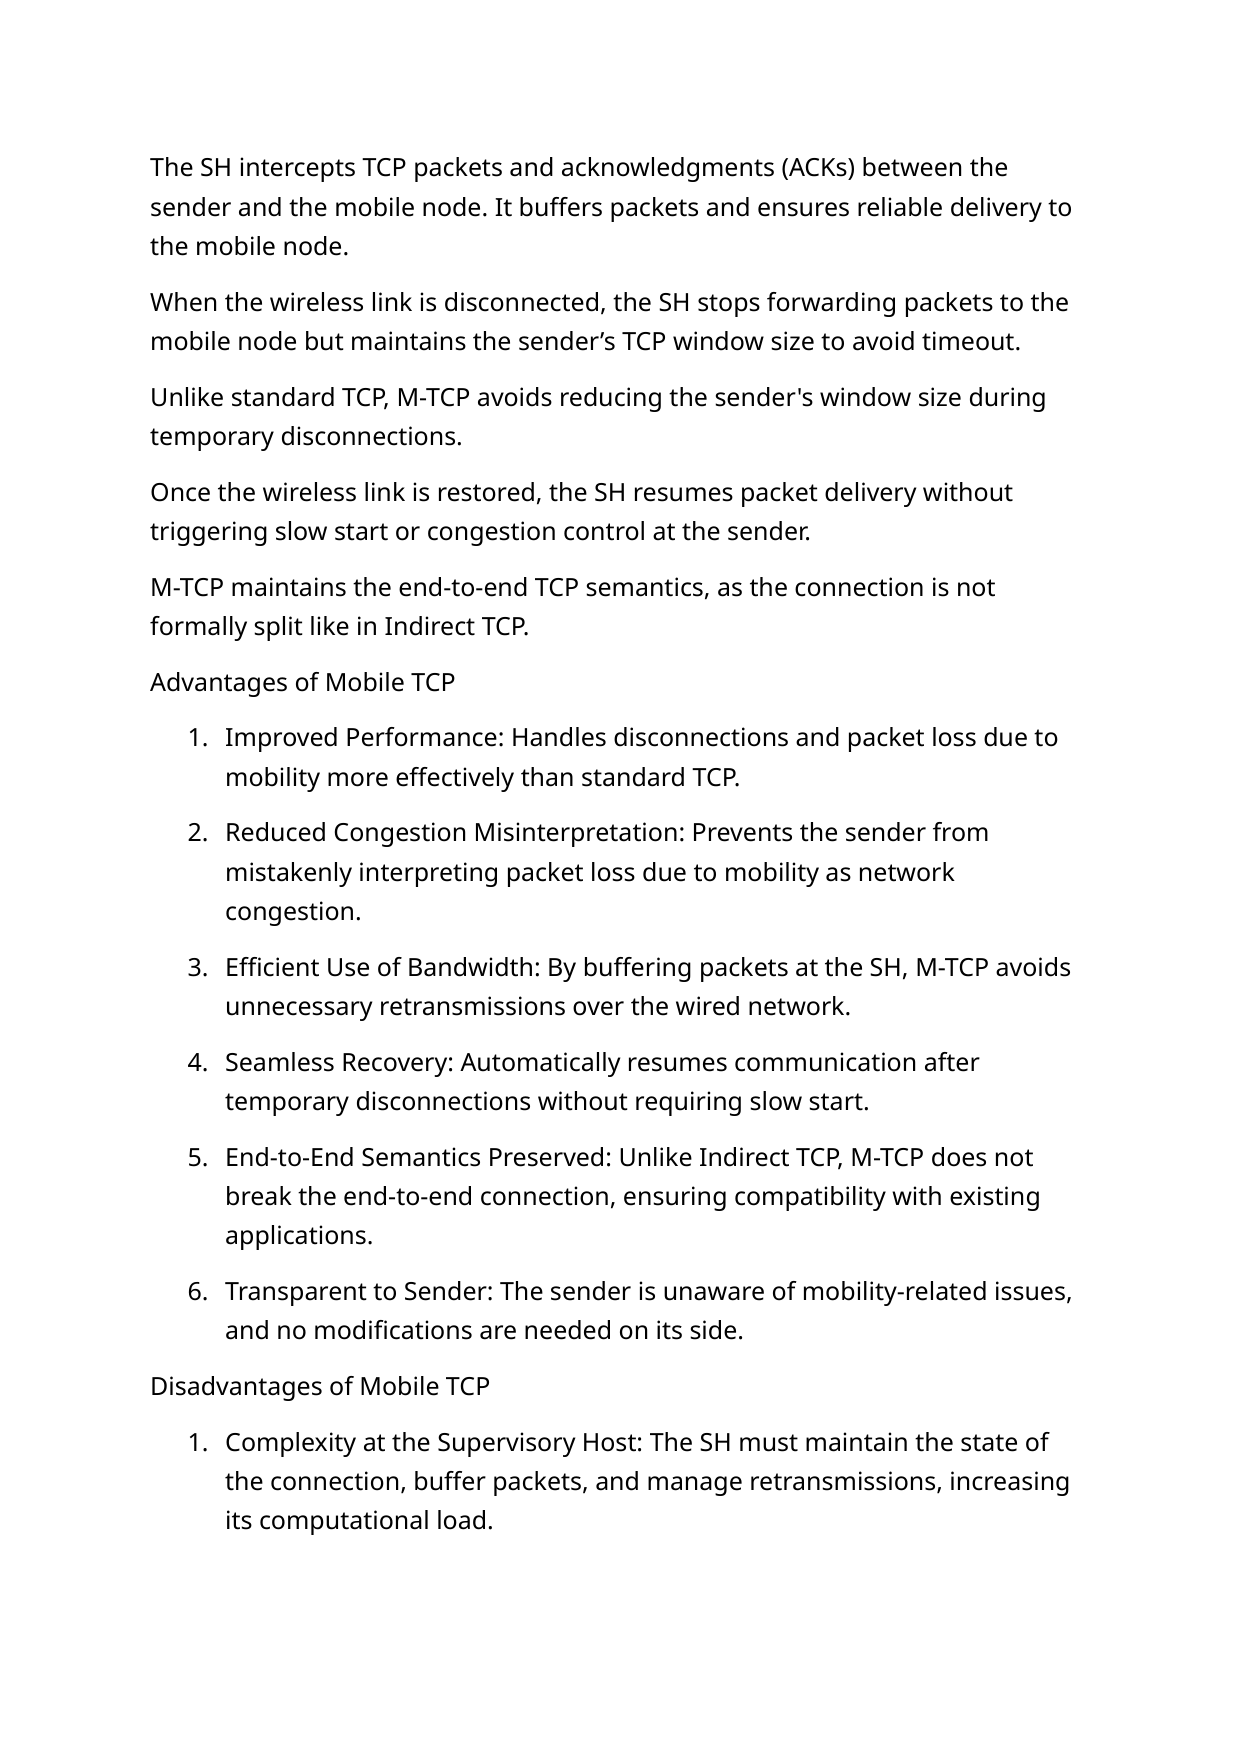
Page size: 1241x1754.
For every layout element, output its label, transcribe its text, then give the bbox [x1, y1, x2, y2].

list Complexity at the Supervisory Host: The SH must maintain the state of the connection, buffer packets, and manage retransmissions, increasing its computational load. [187, 1424, 1090, 1537]
list Reduced Congestion Misinterpretation: Prevents the sender from mistakenly interpreting packet loss due to mobility as network congestion. [187, 815, 1090, 927]
list End-to-End Semantics Preserved: Unlike Indirect TCP, M-TCP does not break the end-to-end connection, ensuring compatibility with existing applications. [187, 1139, 1090, 1252]
text The SH intercepts TCP packets and acknowledgments (ACKs) between the sender and the mobile node. It buffers packets and ensures reliable delivery to the mobile node. [150, 150, 1090, 262]
list Efficient Use of Bandwidth: By buffering packets at the SH, M-TCP avoids unnecessary retransmissions over the wired network. [187, 949, 1090, 1022]
text When the wireless link is disconnected, the SH stops forwarding packets to the mobile node but maintains the sender’s TCP window size to avoid timeout. [150, 284, 1090, 357]
text M-TCP maintains the end-to-end TCP semantics, as the connection is not formally split like in Indirect TCP. [150, 569, 1090, 642]
text Disadvantages of Mobile TCP [150, 1368, 1090, 1402]
list Improved Performance: Handles disconnections and packet loss due to mobility more effectively than standard TCP. [187, 720, 1090, 793]
text Advantages of Mobile TCP [150, 664, 1090, 698]
list Seamless Recovery: Automatically resumes communication after temporary disconnections without requiring slow start. [187, 1044, 1090, 1117]
text Unlike standard TCP, M-TCP avoids reducing the sender's window size during temporary disconnections. [150, 379, 1090, 452]
list Transparent to Sender: The sender is unaware of mobility-related issues, and no modifications are needed on its side. [187, 1273, 1090, 1347]
text Once the wireless link is restored, the SH resumes packet delivery without triggering slow start or congestion control at the sender. [150, 474, 1090, 547]
